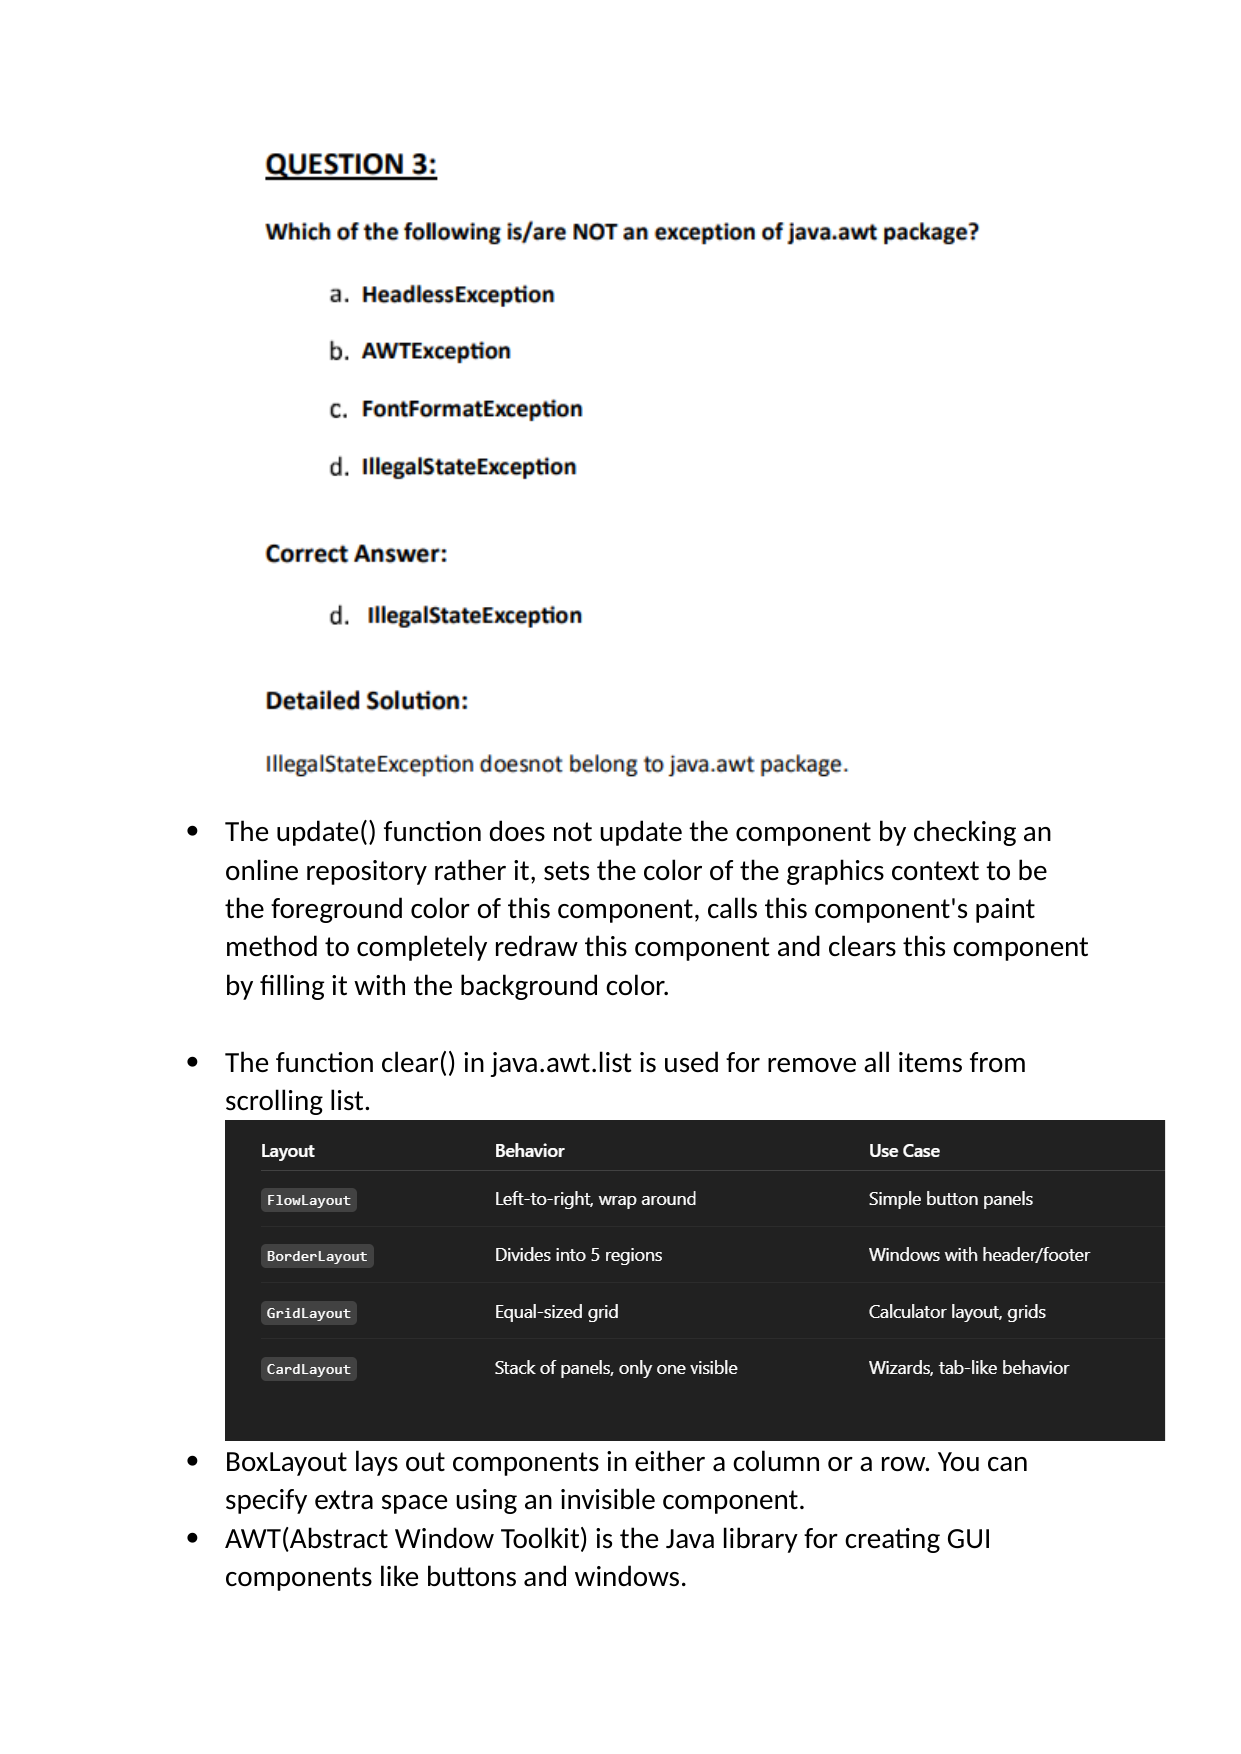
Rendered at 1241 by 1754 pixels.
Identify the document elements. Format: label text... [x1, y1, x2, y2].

picture [225, 150, 1091, 811]
list The update() function does not update the component by checking an online repository rather it, sets the color of the graphics context to be the foreground color of this component, calls this component's paint method to completely redraw this component and clears this component by filling it with the background color. [187, 813, 1090, 1003]
list AWT(Abstract Window Toolkit) is the Java library for creating GUI components like buttons and windows. [187, 1520, 1090, 1594]
picture [225, 1120, 1166, 1441]
list The function clear() in java.awt.list is used for remove all items from scrolling list. [187, 1044, 1090, 1118]
list BoxLayout lays out components in either a column or a row. You can specify extra space using an invisible component. [187, 1443, 1090, 1517]
